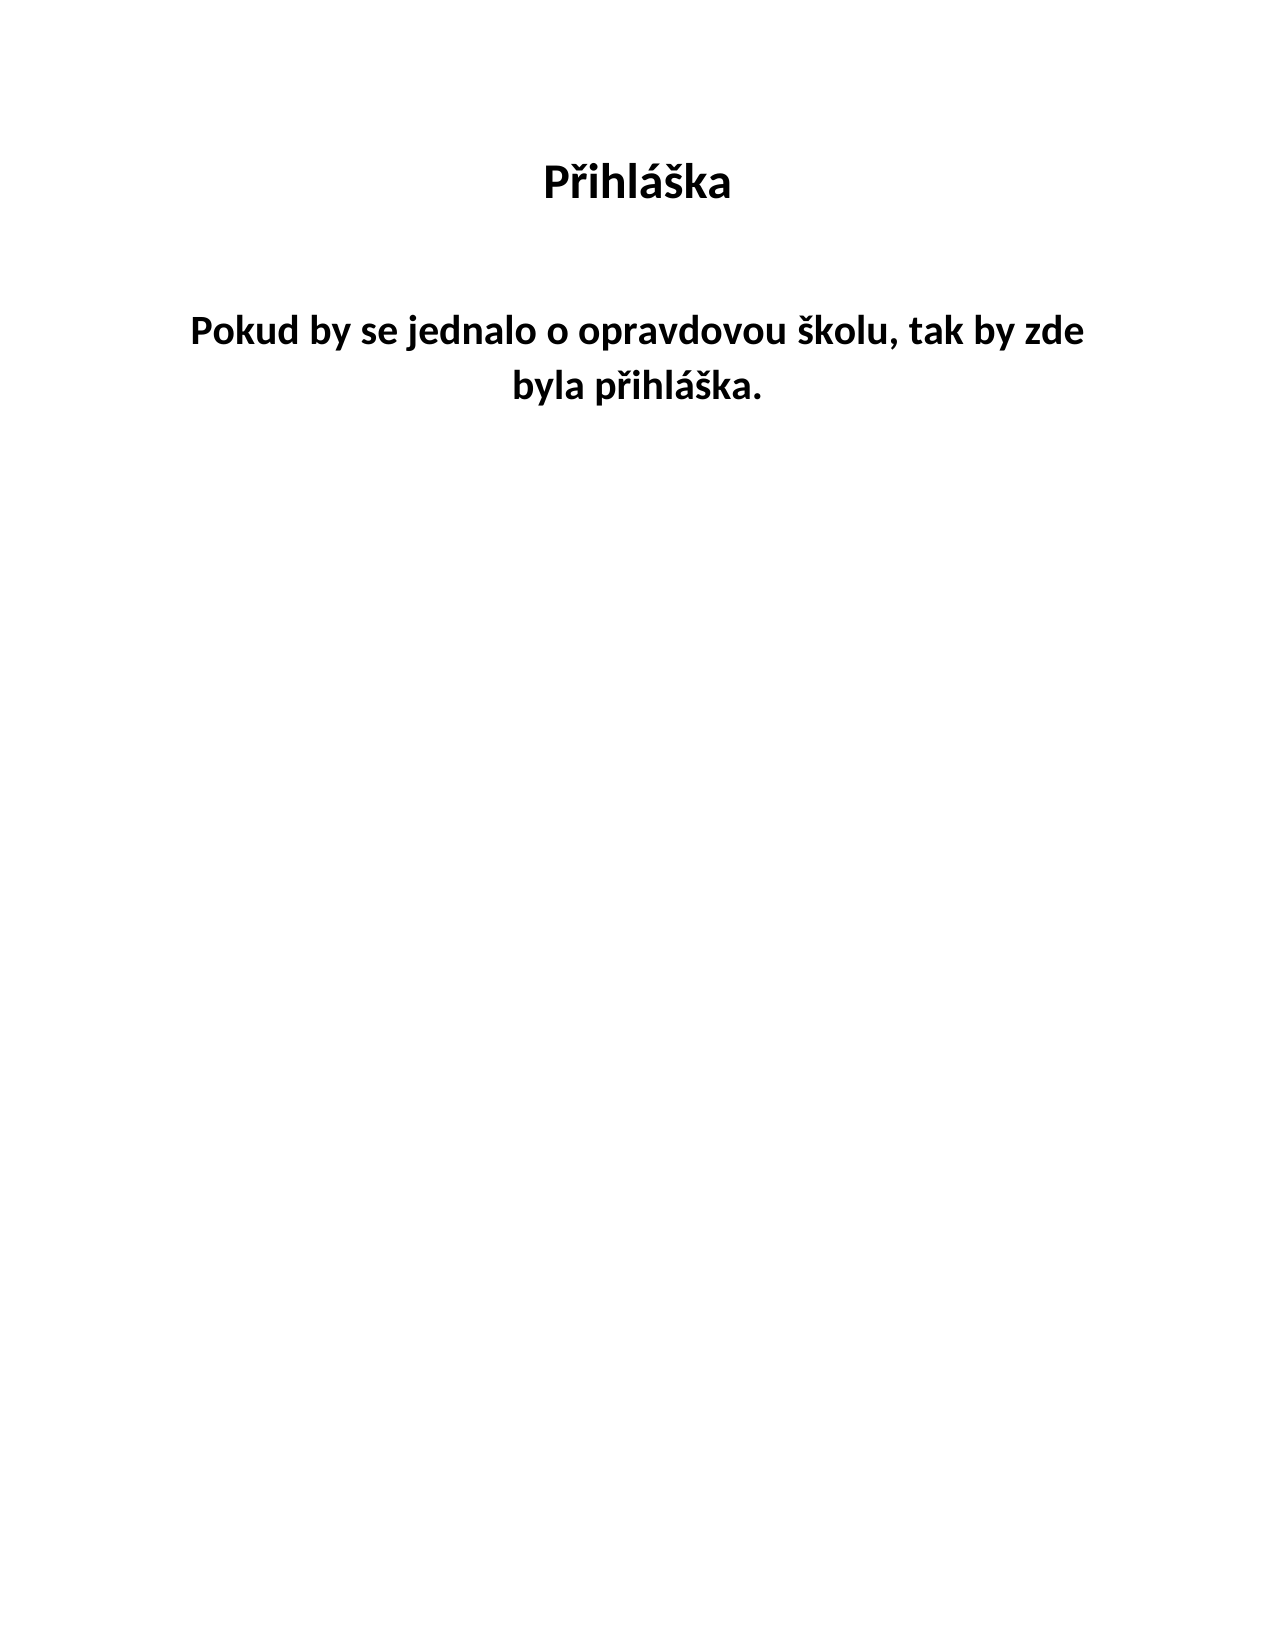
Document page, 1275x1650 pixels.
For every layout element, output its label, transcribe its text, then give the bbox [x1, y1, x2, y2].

text Pokud by se jednalo o opravdovou školu, tak by zde byla přihláška. [150, 304, 1125, 410]
text Přihláška [150, 150, 1125, 211]
